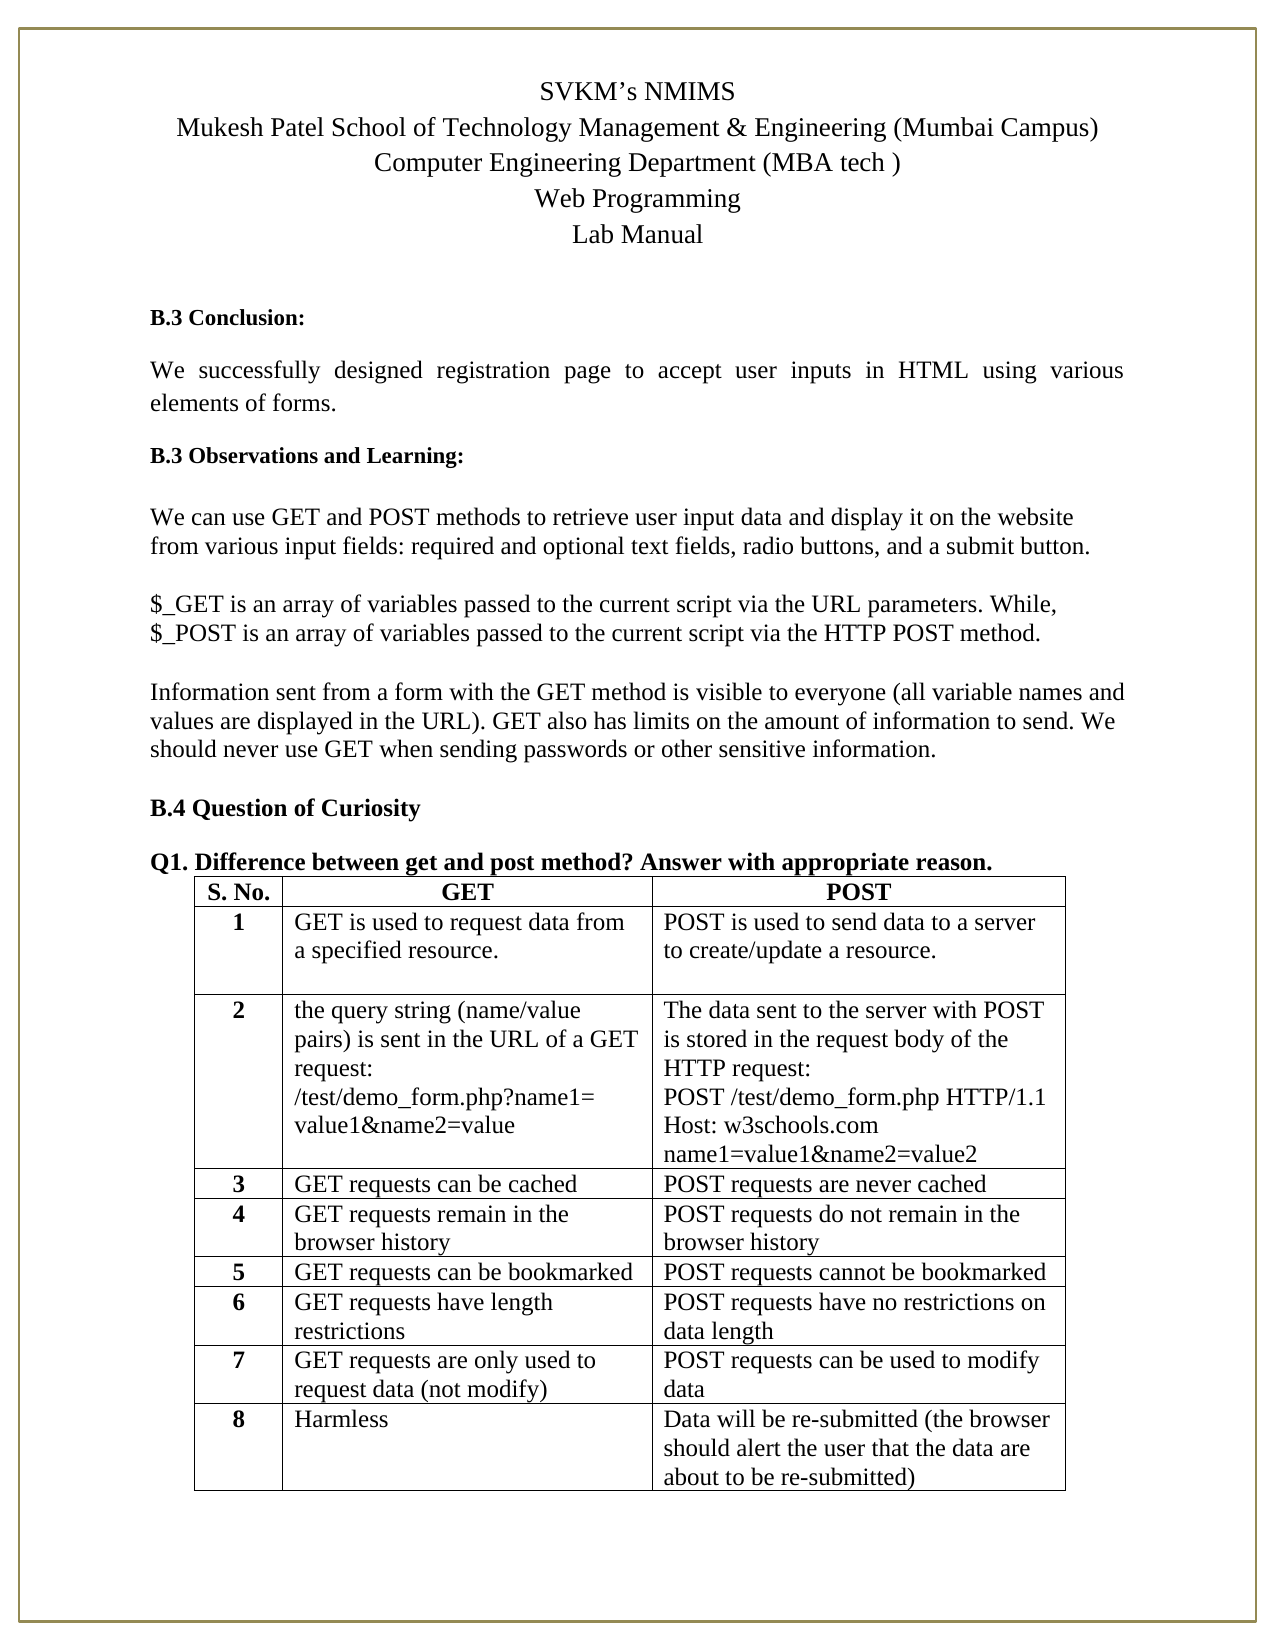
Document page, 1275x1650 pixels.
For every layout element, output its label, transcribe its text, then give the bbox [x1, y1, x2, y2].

table_cell 7 [195, 1346, 282, 1403]
text B.3 Conclusion: [150, 304, 1125, 330]
table_header GET [283, 877, 652, 906]
text We can use GET and POST methods to retrieve user input data and display it on the website from various input fields: required and optional text fields, radio buttons, and a submit button. [150, 502, 1125, 559]
table_cell GET is used to request data from a specified resource. [283, 907, 652, 994]
table_cell 2 [195, 995, 282, 1168]
table_cell GET requests have length restrictions [283, 1287, 652, 1344]
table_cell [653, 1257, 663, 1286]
text B.4 Question of Curiosity [150, 793, 1125, 822]
list We successfully designed registration page to accept user inputs in HTML using various elements of forms. [150, 355, 1125, 417]
table_header S. No. [195, 877, 282, 906]
table_cell POST requests have no restrictions on data length [653, 1287, 1065, 1344]
table_cell POST is used to send data to a server to create/update a resource. [653, 907, 1065, 994]
table_header POST [653, 877, 1065, 906]
table_cell GET requests remain in the browser history [283, 1199, 652, 1256]
text $_GET is an array of variables passed to the current script via the URL parameters. While, $_POST is an array of variables passed to the current script via the HTTP POST method. [150, 589, 1125, 647]
table_cell POST requests can be used to modify data [653, 1346, 1065, 1403]
table_cell 3 [195, 1169, 282, 1198]
table_cell GET requests are only used to request data (not modify) [283, 1346, 652, 1403]
table_cell 4 [195, 1199, 282, 1256]
table_cell Harmless [283, 1404, 652, 1490]
table_cell 6 [195, 1287, 282, 1344]
table_cell 5 [195, 1257, 282, 1286]
table_cell POST requests are never cached [653, 1169, 1065, 1198]
table_cell The data sent to the server with POST is stored in the request body of the HTTP request: POST /test/demo_form.php HTTP/1.1 Host: w3schools.com name1=value1&name2=value2 [653, 995, 1065, 1168]
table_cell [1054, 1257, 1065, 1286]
text B.3 Observations and Learning: [150, 442, 1125, 468]
table_cell GET requests can be bookmarked [283, 1257, 652, 1286]
table_cell the query string (name/value pairs) is sent in the URL of a GET request: /test/demo_form.php?name1= value1&name2=value [283, 995, 652, 1168]
table_cell Data will be re-submitted (the browser should alert the user that the data are about to be re-submitted) [653, 1404, 1065, 1490]
table_cell 8 [195, 1404, 282, 1490]
table_cell 1 [195, 907, 282, 994]
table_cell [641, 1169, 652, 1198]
text Information sent from a form with the GET method is visible to everyone (all variable names and values are displayed in the URL). GET also has limits on the amount of information to send. We should never use GET when sending passwords or other sensitive information. [150, 677, 1125, 763]
text Q1. Difference between get and post method? Answer with appropriate reason. [150, 847, 1125, 876]
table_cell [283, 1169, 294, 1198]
table_cell POST requests do not remain in the browser history [653, 1199, 1065, 1256]
